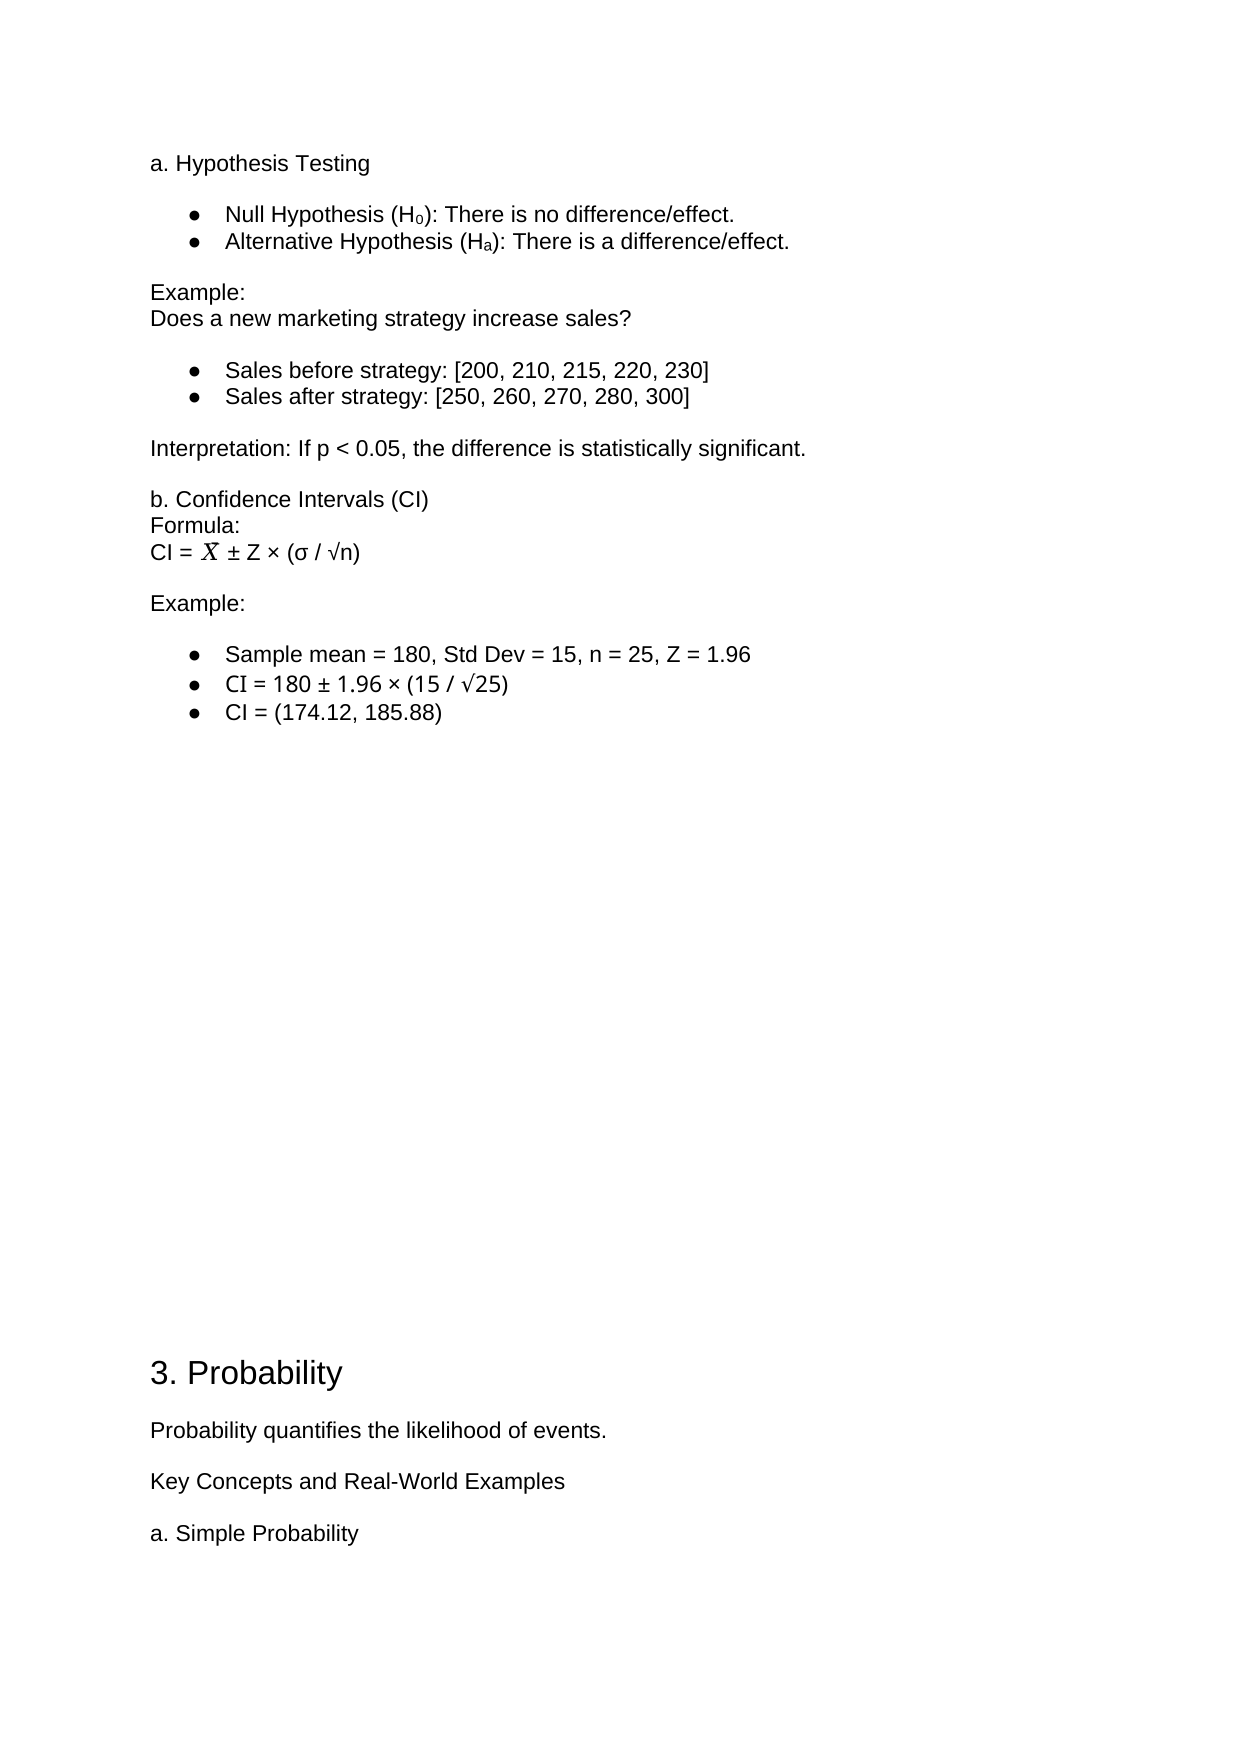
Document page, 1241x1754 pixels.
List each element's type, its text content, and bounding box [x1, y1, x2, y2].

list Sales before strategy: [200, 210, 215, 220, 230] [187, 357, 1090, 383]
text a. Hypothesis Testing [150, 150, 1090, 176]
text a. Simple Probability [150, 1519, 1090, 1546]
subtitle Key Concepts and Real-World Examples [150, 1468, 1090, 1494]
list Sample mean = 180, Std Dev = 15, n = 25, Z = 1.96 [187, 641, 1090, 668]
list Alternative Hypothesis (Hₐ): There is a difference/effect. [187, 228, 1090, 254]
list CI = 180 ± 1.96 × (15 / √25) [187, 668, 1090, 699]
list Null Hypothesis (H₀): There is no difference/effect. [187, 201, 1090, 228]
text Probability quantifies the likelihood of events. [150, 1417, 1090, 1443]
text Interpretation: If p < 0.05, the difference is statistically significant. [150, 434, 1090, 461]
subtitle 3. Probability [150, 1353, 1090, 1392]
list Sales after strategy: [250, 260, 270, 280, 300] [187, 383, 1090, 409]
text b. Confidence Intervals (CI) Formula: CI = 𝑋̄ ± Z × (σ / √n) [150, 486, 1090, 565]
list CI = (174.12, 185.88) [187, 699, 1090, 725]
text Example: Does a new marketing strategy increase sales? [150, 279, 1090, 332]
text Example: [150, 590, 1090, 616]
